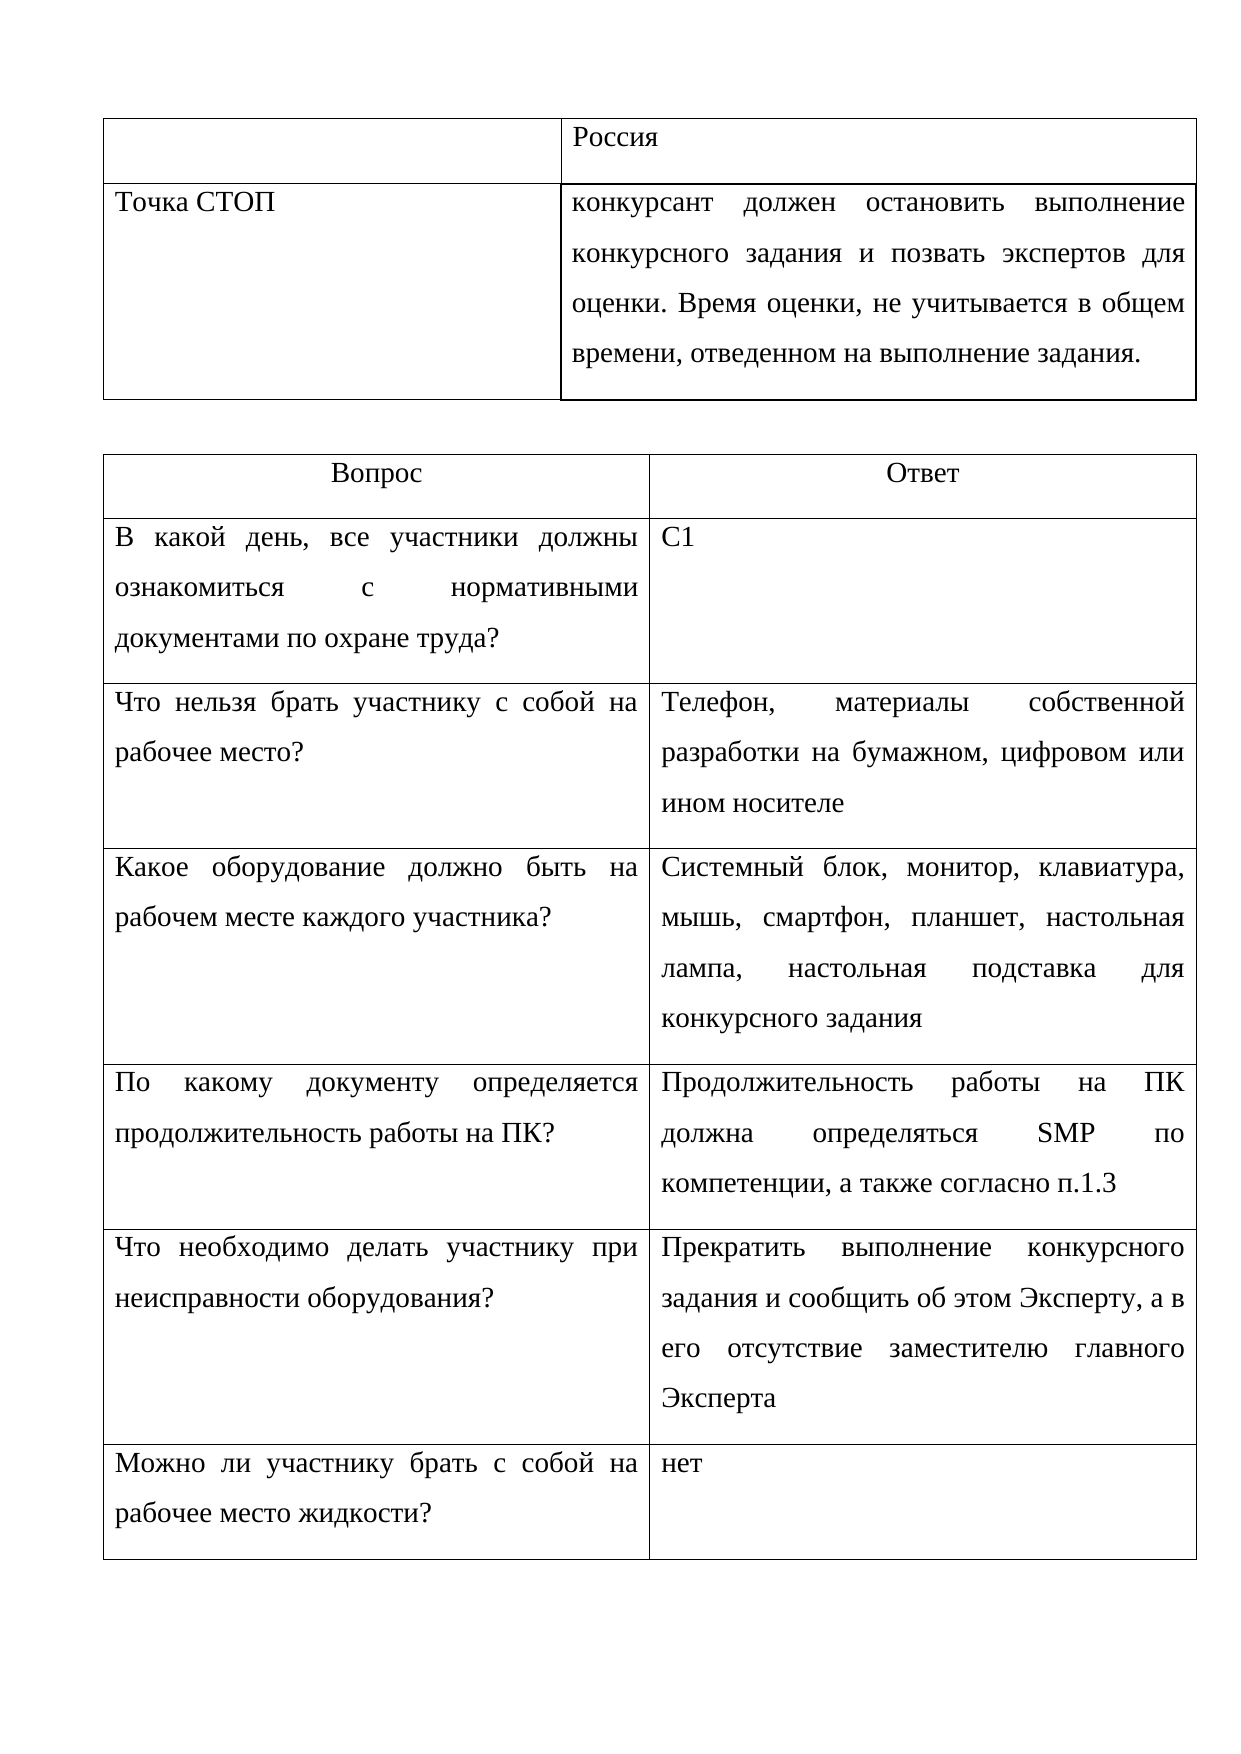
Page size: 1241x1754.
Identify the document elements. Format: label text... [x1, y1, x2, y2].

table_cell Прекратить выполнение конкурсного задания и сообщить об этом Эксперту, а в его отсутствие заместителю главного Эксперта [650, 1230, 1196, 1444]
table_cell Что необходимо делать участнику при неисправности оборудования? [104, 1230, 649, 1444]
table_cell По какому документу определяется продолжительность работы на ПК? [104, 1065, 649, 1228]
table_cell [104, 119, 561, 182]
table_cell нет [650, 1445, 1196, 1558]
table_cell конкурсант должен остановить выполнение конкурсного задания и позвать экспертов для оценки. Время оценки, не учитывается в общем времени, отведенном на выполнение задания. [562, 185, 1195, 399]
table_cell Телефон, материалы собственной разработки на бумажном, цифровом или ином носителе [650, 684, 1196, 848]
table_cell Можно ли участнику брать с собой на рабочее место жидкости? [104, 1445, 649, 1558]
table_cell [562, 119, 1196, 182]
table_header Вопрос [104, 455, 649, 518]
table_cell Что нельзя брать участнику с собой на рабочее место? [104, 684, 649, 848]
table_cell Продолжительность работы на ПК должна определяться SMP по компетенции, а также согласно п.1.3 [650, 1065, 1196, 1228]
table_cell С1 [650, 519, 1196, 683]
table_header Ответ [650, 455, 1196, 518]
table_cell В какой день, все участники должны ознакомиться с нормативными документами по охране труда? [104, 519, 649, 683]
table_cell Какое оборудование должно быть на рабочем месте каждого участника? [104, 849, 649, 1063]
table_cell Точка СТОП [104, 184, 560, 399]
table_cell Системный блок, монитор, клавиатура, мышь, смартфон, планшет, настольная лампа, настольная подставка для конкурсного задания [650, 849, 1196, 1063]
